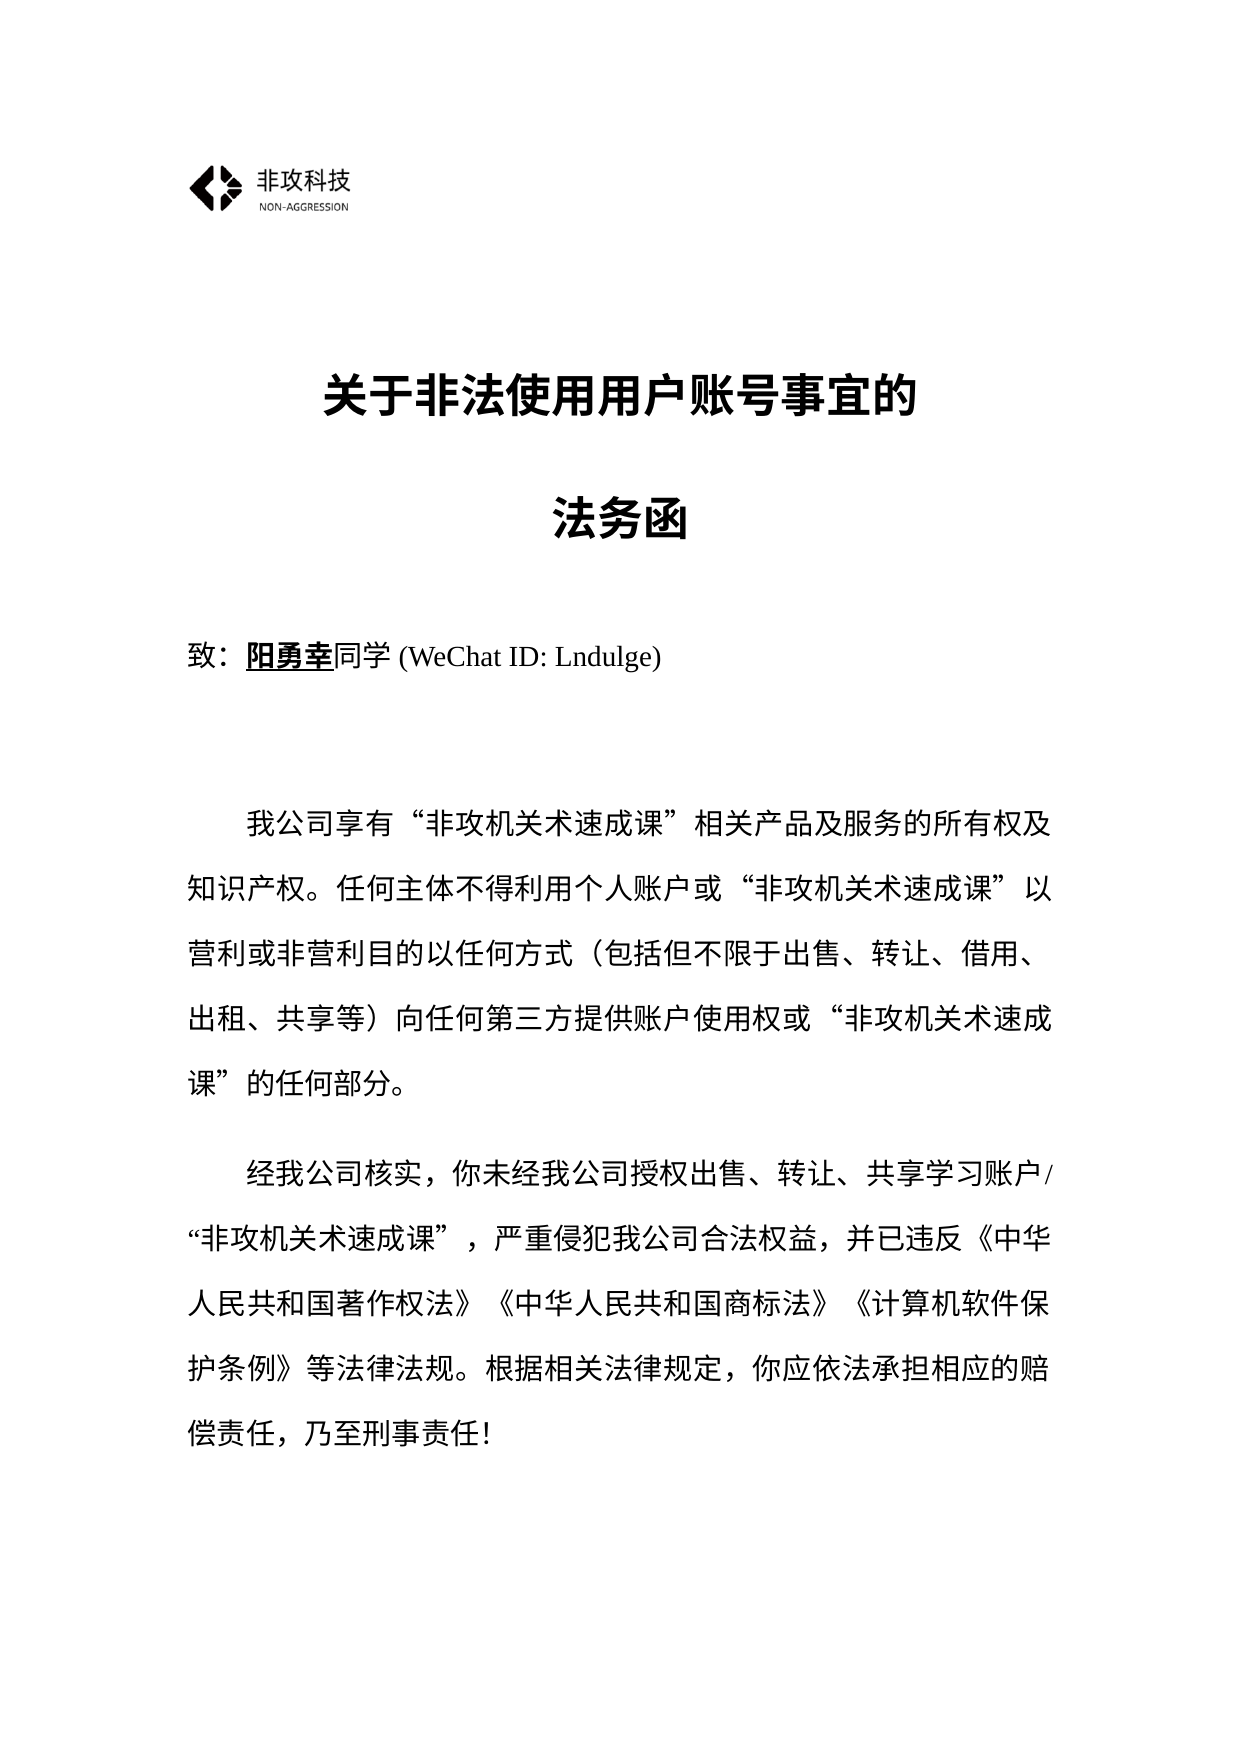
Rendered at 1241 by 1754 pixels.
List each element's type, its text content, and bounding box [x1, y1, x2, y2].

text 我公司享有“非攻机关术速成课”相关产品及服务的所有权及知识产权。任何主体不得利用个人账户或“非攻机关术速成课”以营利或非营利目的以任何方式（包括但不限于出售、转让、借用、出租、共享等）向任何第三方提供账户使用权或“非攻机关术速成课”的任何部分。 [187, 789, 1053, 1114]
text 法务函 [187, 466, 1053, 564]
text 经我公司核实，你未经我公司授权出售、转让、共享学习账户/“非攻机关术速成课”，严重侵犯我公司合法权益，并已违反《中华人民共和国著作权法》《中华人民共和国商标法》《计算机软件保护条例》等法律法规。根据相关法律规定，你应依法承担相应的赔偿责任，乃至刑事责任！ [187, 1139, 1053, 1464]
picture [187, 162, 354, 217]
text 关于非法使用用户账号事宜的 [187, 344, 1053, 441]
text 致：阳勇幸同学 (WeChat ID: Lndulge) [187, 621, 1053, 686]
